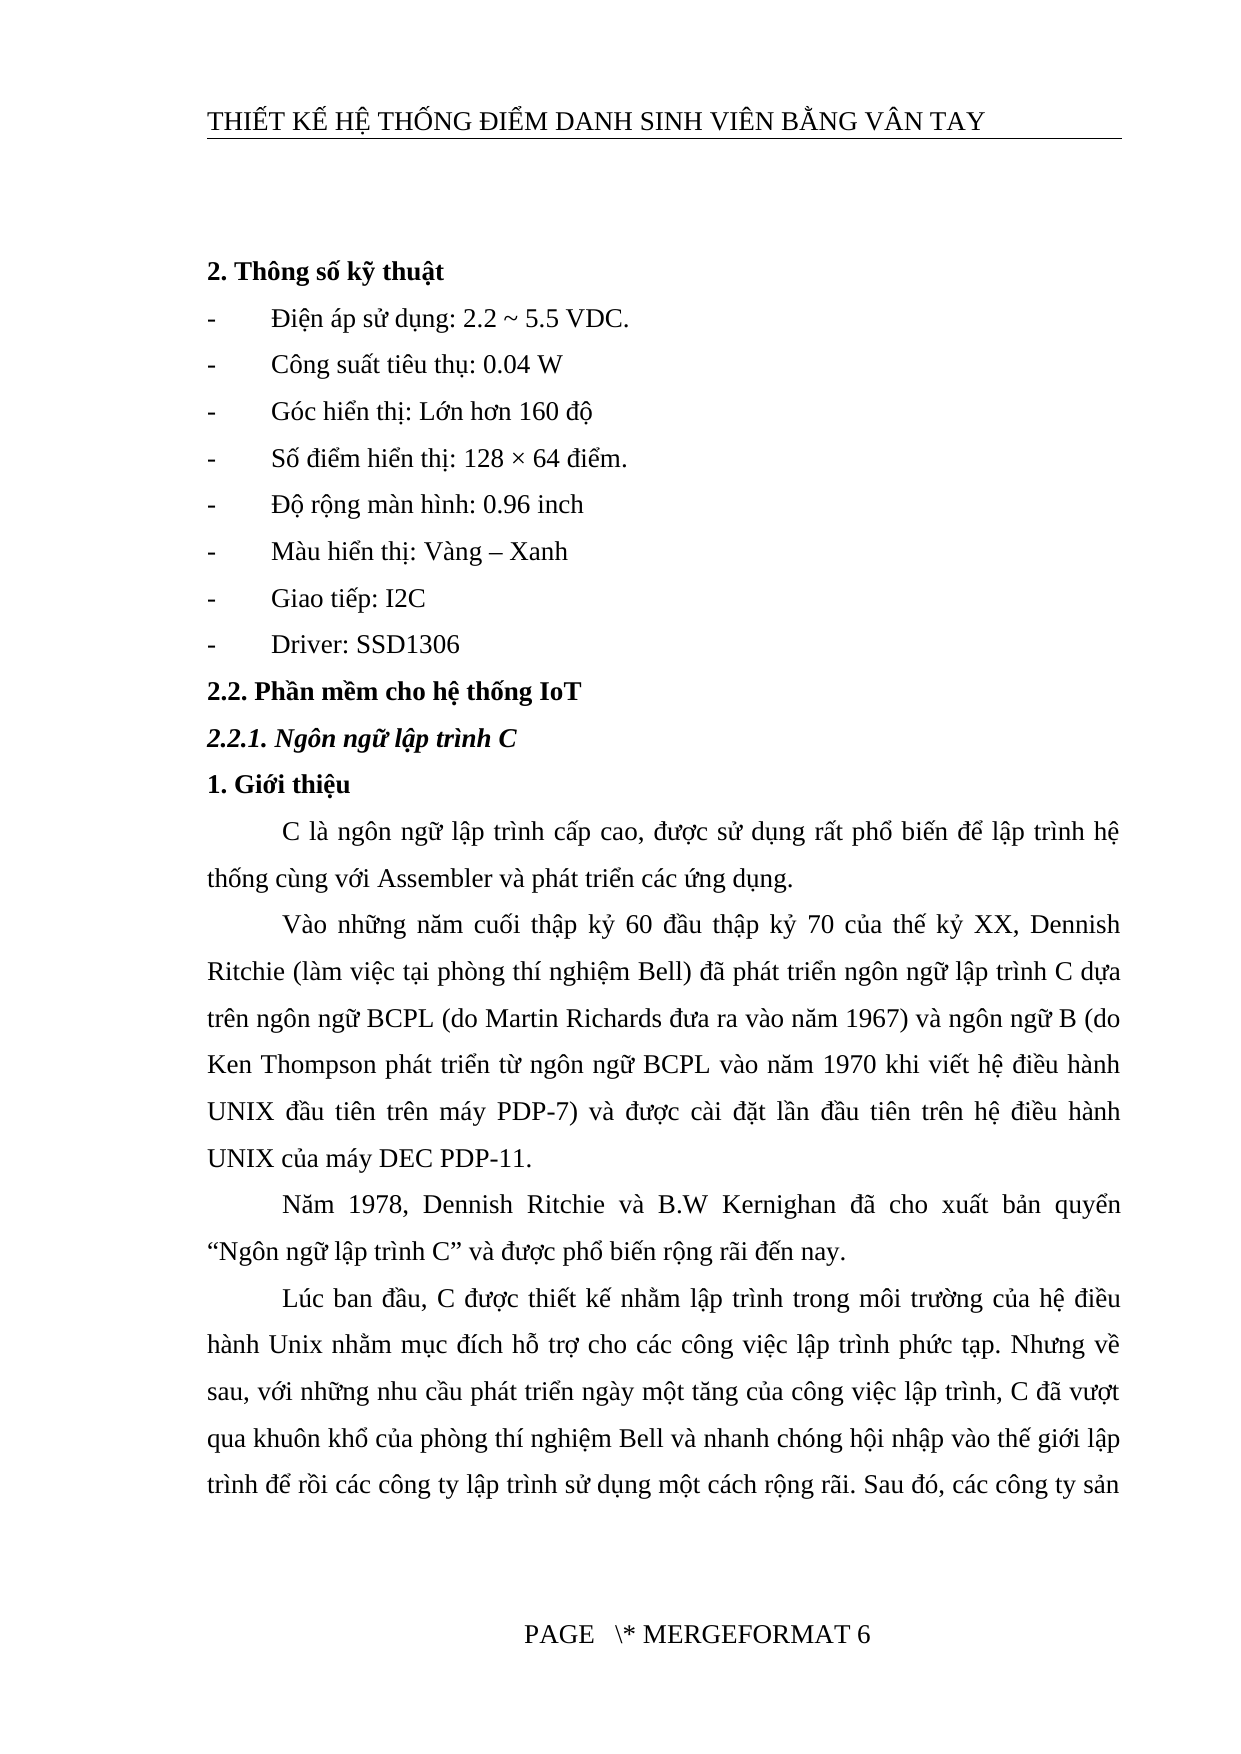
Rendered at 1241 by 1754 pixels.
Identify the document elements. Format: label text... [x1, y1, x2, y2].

text C là ngôn ngữ lập trình cấp cao, được sử dụng rất phổ biến để lập trình hệ thống cùng với Assembler và phát triển các ứng dụng. [207, 815, 1122, 893]
list Góc hiển thị: Lớn hơn 160 độ [207, 395, 1122, 426]
list Điện áp sử dụng: 2.2 ~ 5.5 VDC. [207, 302, 1122, 333]
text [207, 1282, 1122, 1499]
list Driver: SSD1306 [207, 628, 1122, 659]
list Số điểm hiển thị: 128 × 64 điểm. [207, 442, 1122, 473]
list Độ rộng màn hình: 0.96 inch [207, 488, 1122, 519]
list Màu hiển thị: Vàng – Xanh [207, 535, 1122, 566]
text Năm 1978, Dennish Ritchie và B.W Kernighan đã cho xuất bản quyển “Ngôn ngữ lập trình C” và được phổ biến rộng rãi đến nay. [207, 1188, 1122, 1266]
text Vào những năm cuối thập kỷ 60 đầu thập kỷ 70 của thế kỷ XX, Dennish Ritchie (làm việc tại phòng thí nghiệm Bell) đã phát triển ngôn ngữ lập trình C dựa trên ngôn ngữ BCPL (do Martin Richards đưa ra vào năm 1967) và ngôn ngữ B (do Ken Thompson phát triển từ ngôn ngữ BCPL vào năm 1970 khi viết hệ điều hành UNIX đầu tiên trên máy PDP-7) và được cài đặt lần đầu tiên trên hệ điều hành UNIX của máy DEC PDP-11. [207, 908, 1122, 1173]
list Giao tiếp: I2C [207, 582, 1122, 613]
text 1. Giới thiệu [207, 768, 1122, 799]
list Công suất tiêu thụ: 0.04 W [207, 348, 1122, 379]
text 2. Thông số kỹ thuật [207, 255, 1122, 286]
text 2.2. Phần mềm cho hệ thống IoT [207, 675, 1122, 706]
text 2.2.1. Ngôn ngữ lập trình C [207, 722, 1122, 753]
